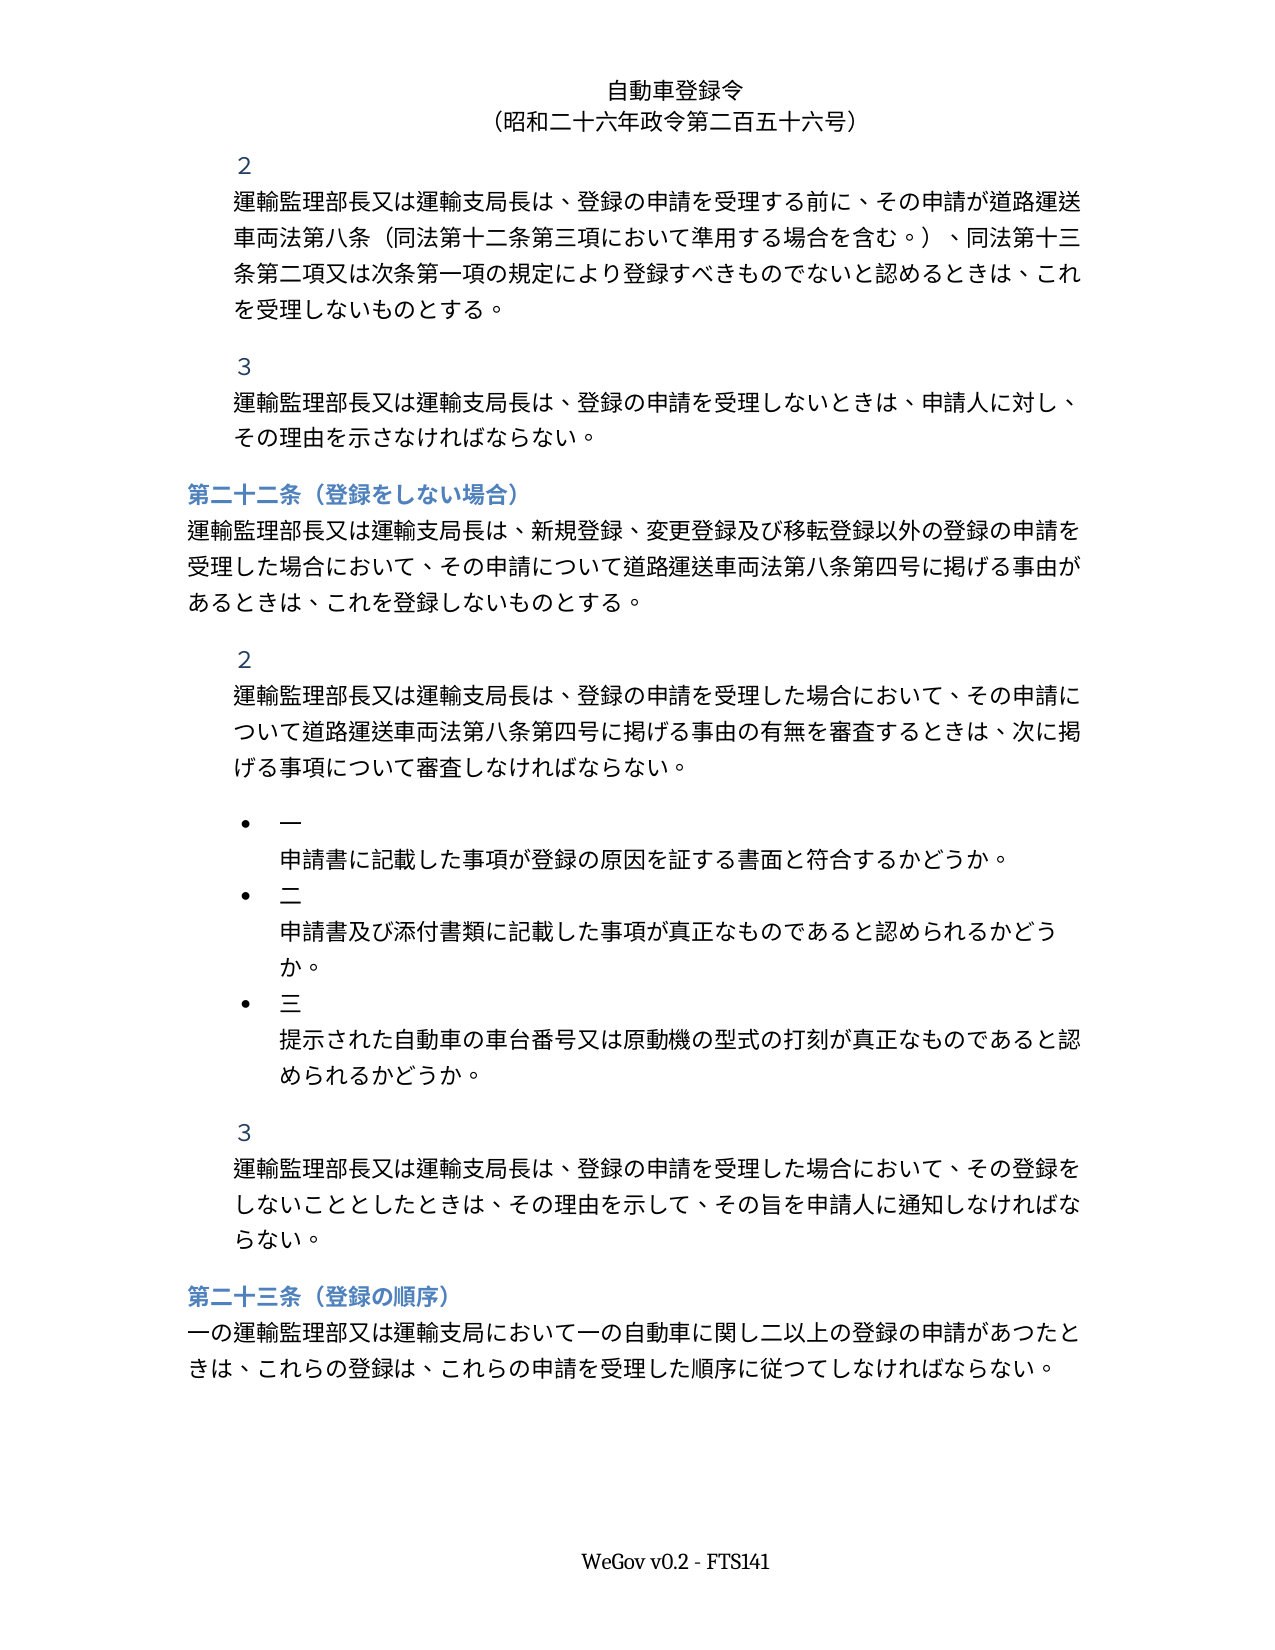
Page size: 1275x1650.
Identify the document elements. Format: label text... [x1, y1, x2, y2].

subtitle ２ [233, 644, 1087, 675]
subtitle 第二十二条（登録をしない場合） [187, 479, 1087, 510]
text 運輸監理部長又は運輸支局長は、登録の申請を受理しないときは、申請人に対し、その理由を示さなければならない。 [233, 386, 1087, 454]
text 一の運輸監理部又は運輸支局において一の自動車に関し二以上の登録の申請があつたときは、これらの登録は、これらの申請を受理した順序に従つてしなければならない。 [187, 1317, 1087, 1384]
list 二 申請書及び添付書類に記載した事項が真正なものであると認められるかどうか。 [242, 880, 1087, 983]
text 運輸監理部長又は運輸支局長は、新規登録、変更登録及び移転登録以外の登録の申請を受理した場合において、その申請について道路運送車両法第八条第四号に掲げる事由があるときは、これを登録しないものとする。 [187, 515, 1087, 618]
text 運輸監理部長又は運輸支局長は、登録の申請を受理した場合において、その登録をしないこととしたときは、その理由を示して、その旨を申請人に通知しなければならない。 [233, 1153, 1087, 1256]
text 運輸監理部長又は運輸支局長は、登録の申請を受理する前に、その申請が道路運送車両法第八条（同法第十二条第三項において準用する場合を含む。）、同法第十三条第二項又は次条第一項の規定により登録すべきものでないと認めるときは、これを受理しないものとする。 [233, 186, 1087, 325]
list 三 提示された自動車の車台番号又は原動機の型式の打刻が真正なものであると認められるかどうか。 [242, 988, 1087, 1091]
list 一 申請書に記載した事項が登録の原因を証する書面と符合するかどうか。 [242, 808, 1087, 876]
subtitle ３ [233, 1117, 1087, 1148]
text 運輸監理部長又は運輸支局長は、登録の申請を受理した場合において、その申請について道路運送車両法第八条第四号に掲げる事由の有無を審査するときは、次に掲げる事項について審査しなければならない。 [233, 680, 1087, 783]
subtitle ２ [233, 150, 1087, 181]
subtitle ３ [233, 351, 1087, 382]
subtitle 第二十三条（登録の順序） [187, 1281, 1087, 1312]
